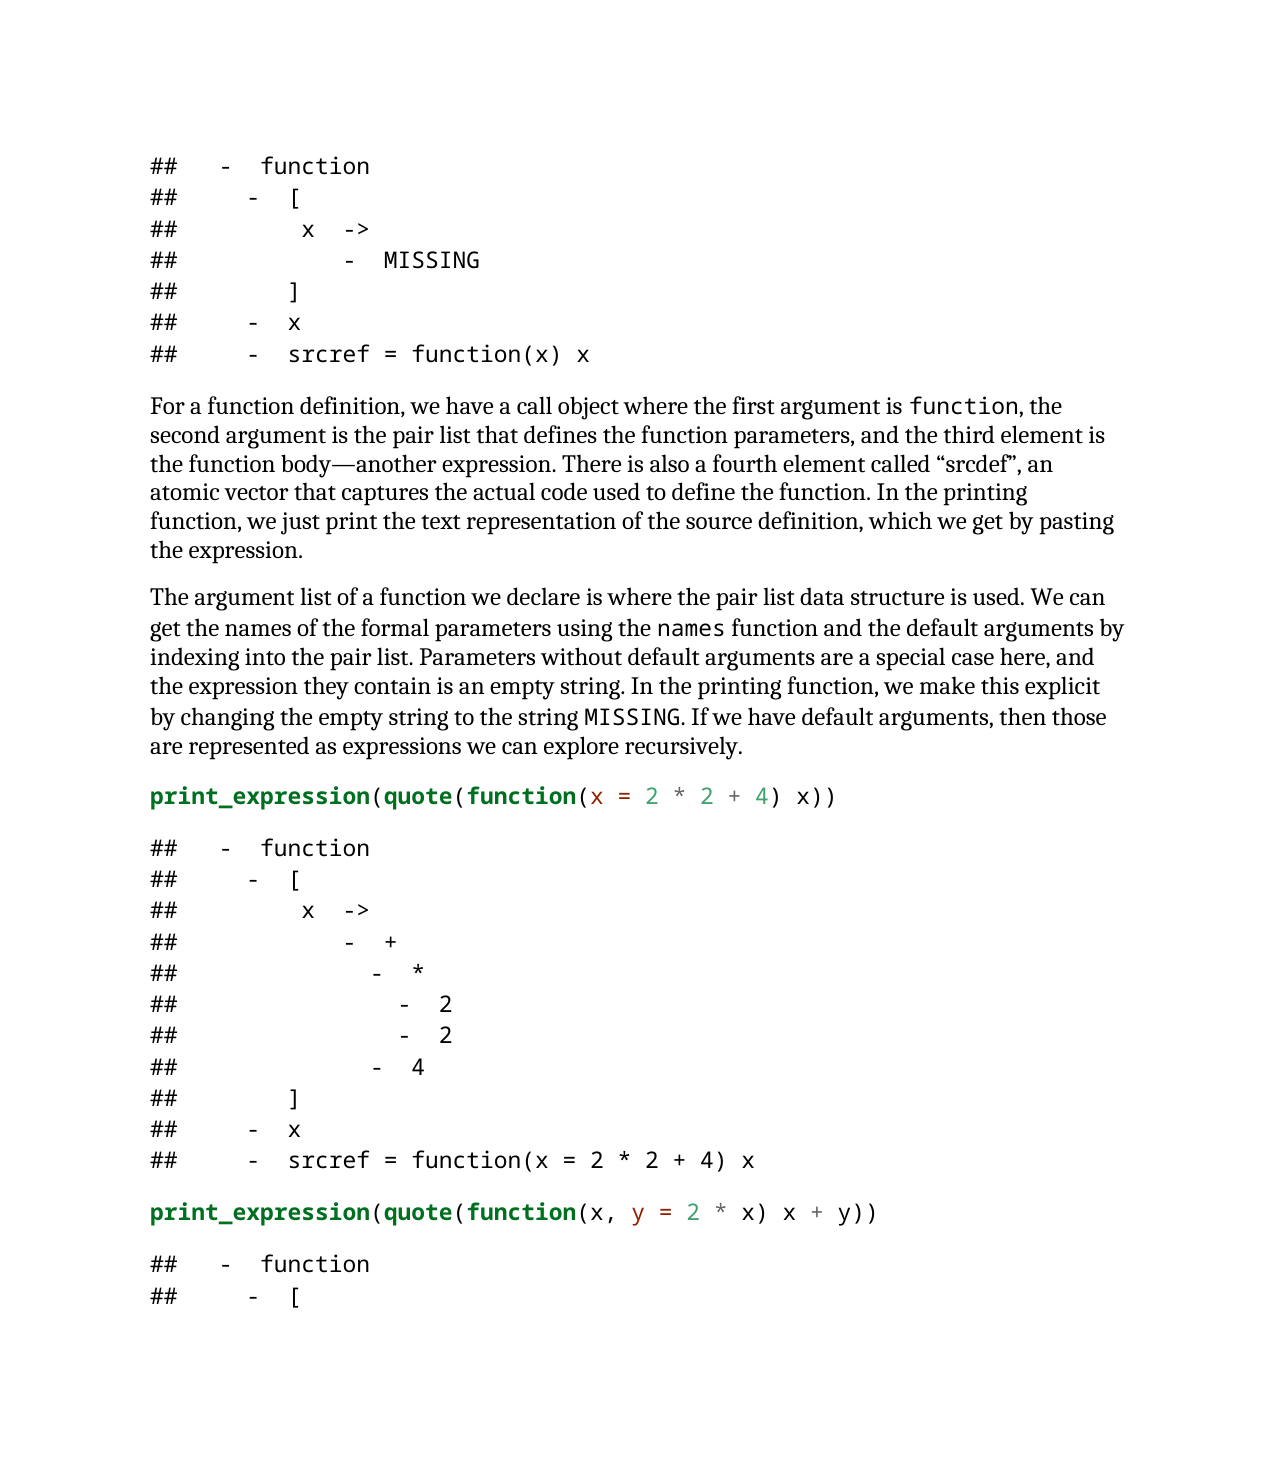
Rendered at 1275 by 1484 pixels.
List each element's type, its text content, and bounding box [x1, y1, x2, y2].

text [150, 1248, 1125, 1311]
text For a function definition, we have a call object where the first argument is function, the second argument is the pair list that defines the function parameters, and the third element is the function body—another expression. There is also a fourth element called “srcdef”, an atomic vector that captures the actual code used to define the function. In the printing function, we just print the text representation of the source definition, which we get by pasting the expression. [150, 389, 1125, 564]
text ## - function ## - [ ## x -> ## - + ## - * ## - 2 ## - 2 ## - 4 ## ] ## - x ## - srcref = function(x = 2 * 2 + 4) x [150, 832, 1125, 1175]
text The argument list of a function we declare is where the pair list data structure is used. We can get the names of the formal parameters using the names function and the default arguments by indexing into the pair list. Parameters without default arguments are a special case here, and the expression they contain is an empty string. In the printing function, we make this explicit by changing the empty string to the string MISSING. If we have default arguments, then those are represented as expressions we can explore recursively. [150, 583, 1125, 761]
text ## - function ## - [ ## x -> ## - MISSING ## ] ## - x ## - srcref = function(x) x [150, 150, 1125, 369]
text print_expression(quote(function(x, y = 2 * x) x + y)) [150, 1196, 1125, 1227]
text print_expression(quote(function(x = 2 * 2 + 4) x)) [150, 779, 1125, 811]
